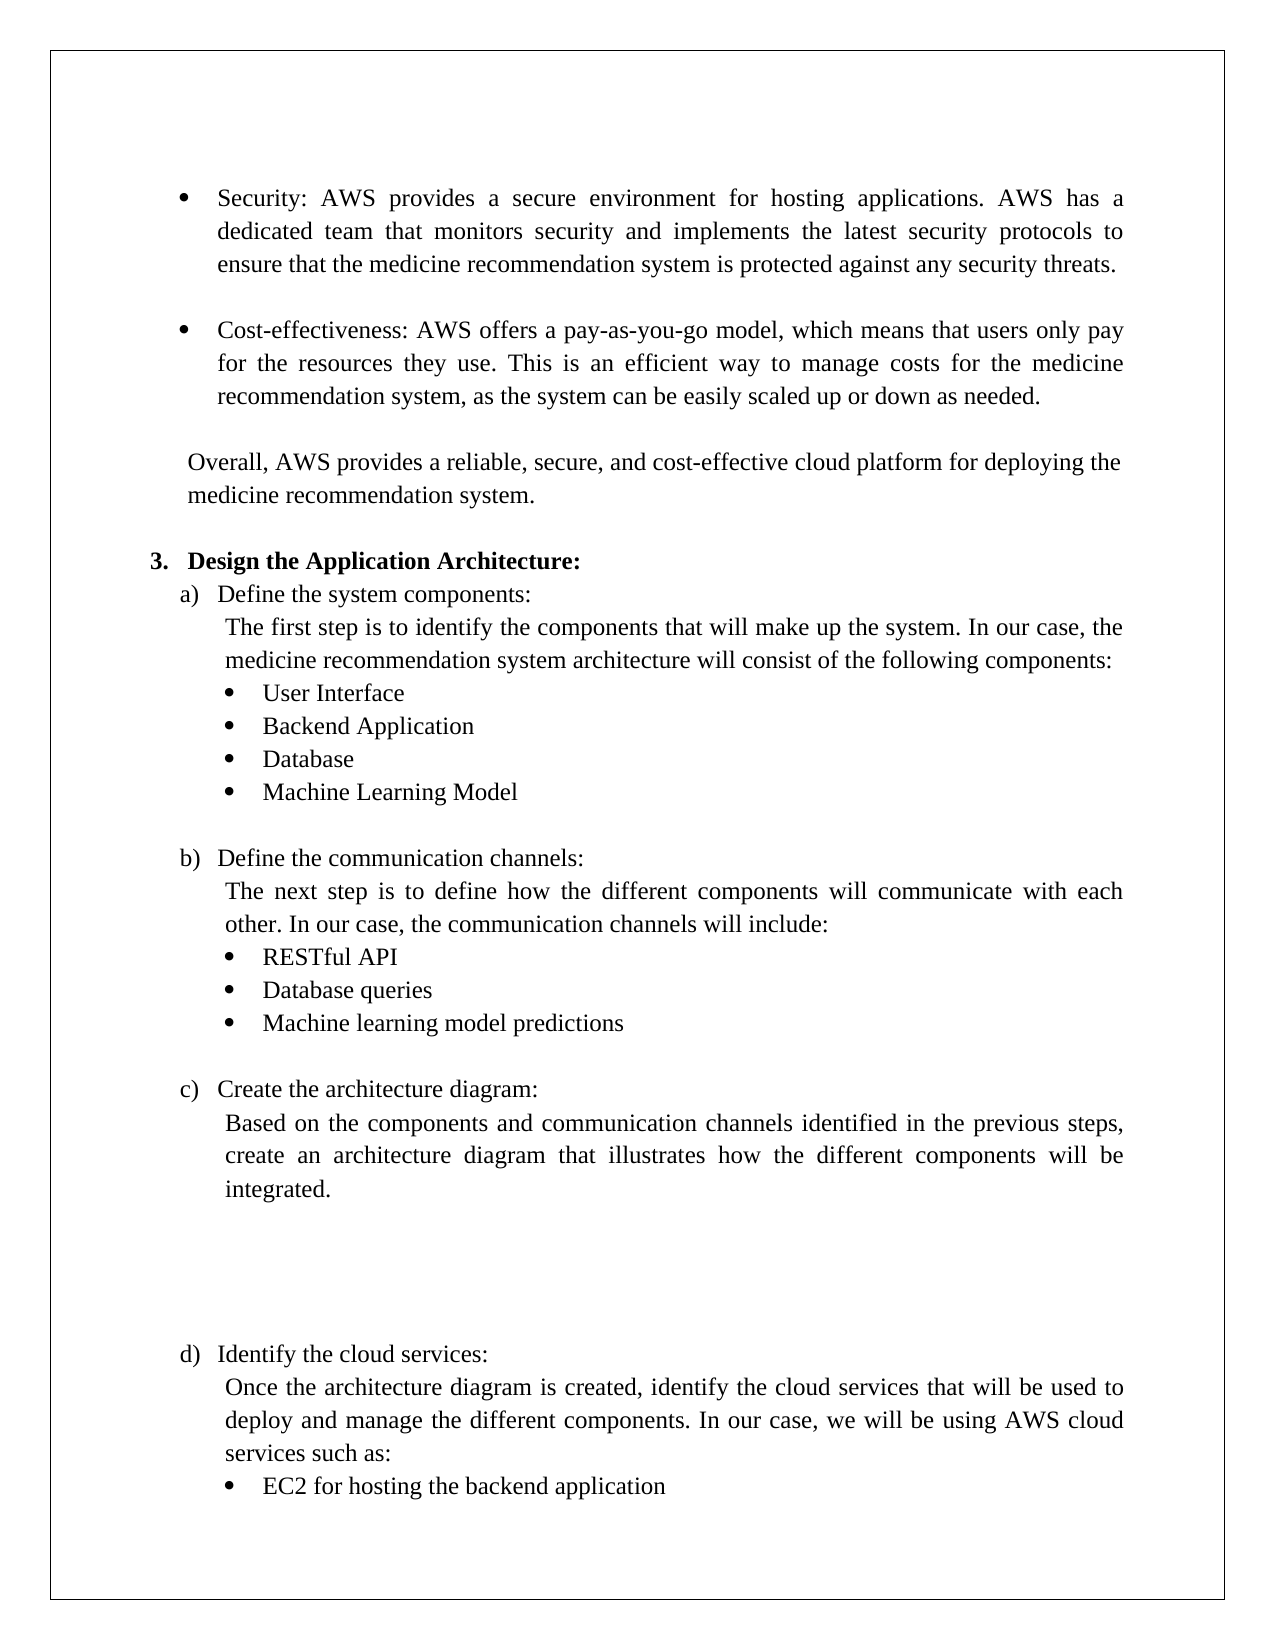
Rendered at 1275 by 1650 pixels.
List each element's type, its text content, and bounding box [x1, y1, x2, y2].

list Create the architecture diagram: [179, 1074, 1125, 1103]
list Overall, AWS provides a reliable, secure, and cost-effective cloud platform for deploying the medicine recommendation system. [187, 447, 1125, 509]
list EC2 for hosting the backend application [225, 1471, 1125, 1499]
list Based on the components and communication channels identified in the previous steps, create an architecture diagram that illustrates how the different components will be integrated. [225, 1108, 1125, 1202]
list RESTful API [225, 942, 1125, 971]
list Cost-effectiveness: AWS offers a pay-as-you-go model, which means that users only pay for the resources they use. This is an efficient way to manage costs for the medicine recommendation system, as the system can be easily scaled up or down as needed. [179, 315, 1125, 410]
list Once the architecture diagram is created, identify the cloud services that will be used to deploy and manage the different components. In our case, we will be using AWS cloud services such as: [225, 1372, 1125, 1467]
list Define the communication channels: [179, 843, 1125, 872]
list Database [225, 744, 1125, 773]
list Identify the cloud services: [179, 1339, 1125, 1367]
list The first step is to identify the components that will make up the system. In our case, the medicine recommendation system architecture will consist of the following components: [225, 612, 1125, 674]
list Security: AWS provides a secure environment for hosting applications. AWS has a dedicated team that monitors security and implements the latest security protocols to ensure that the medicine recommendation system is protected against any security threats. [179, 183, 1125, 278]
list The next step is to define how the different components will communicate with each other. In our case, the communication channels will include: [225, 876, 1125, 938]
list Design the Application Architecture: [150, 546, 1125, 575]
list Database queries [225, 976, 1125, 1004]
list Machine Learning Model [225, 777, 1125, 806]
list Machine learning model predictions [225, 1008, 1125, 1037]
list Define the system components: [179, 579, 1125, 608]
list User Interface [225, 678, 1125, 707]
list Backend Application [225, 711, 1125, 740]
